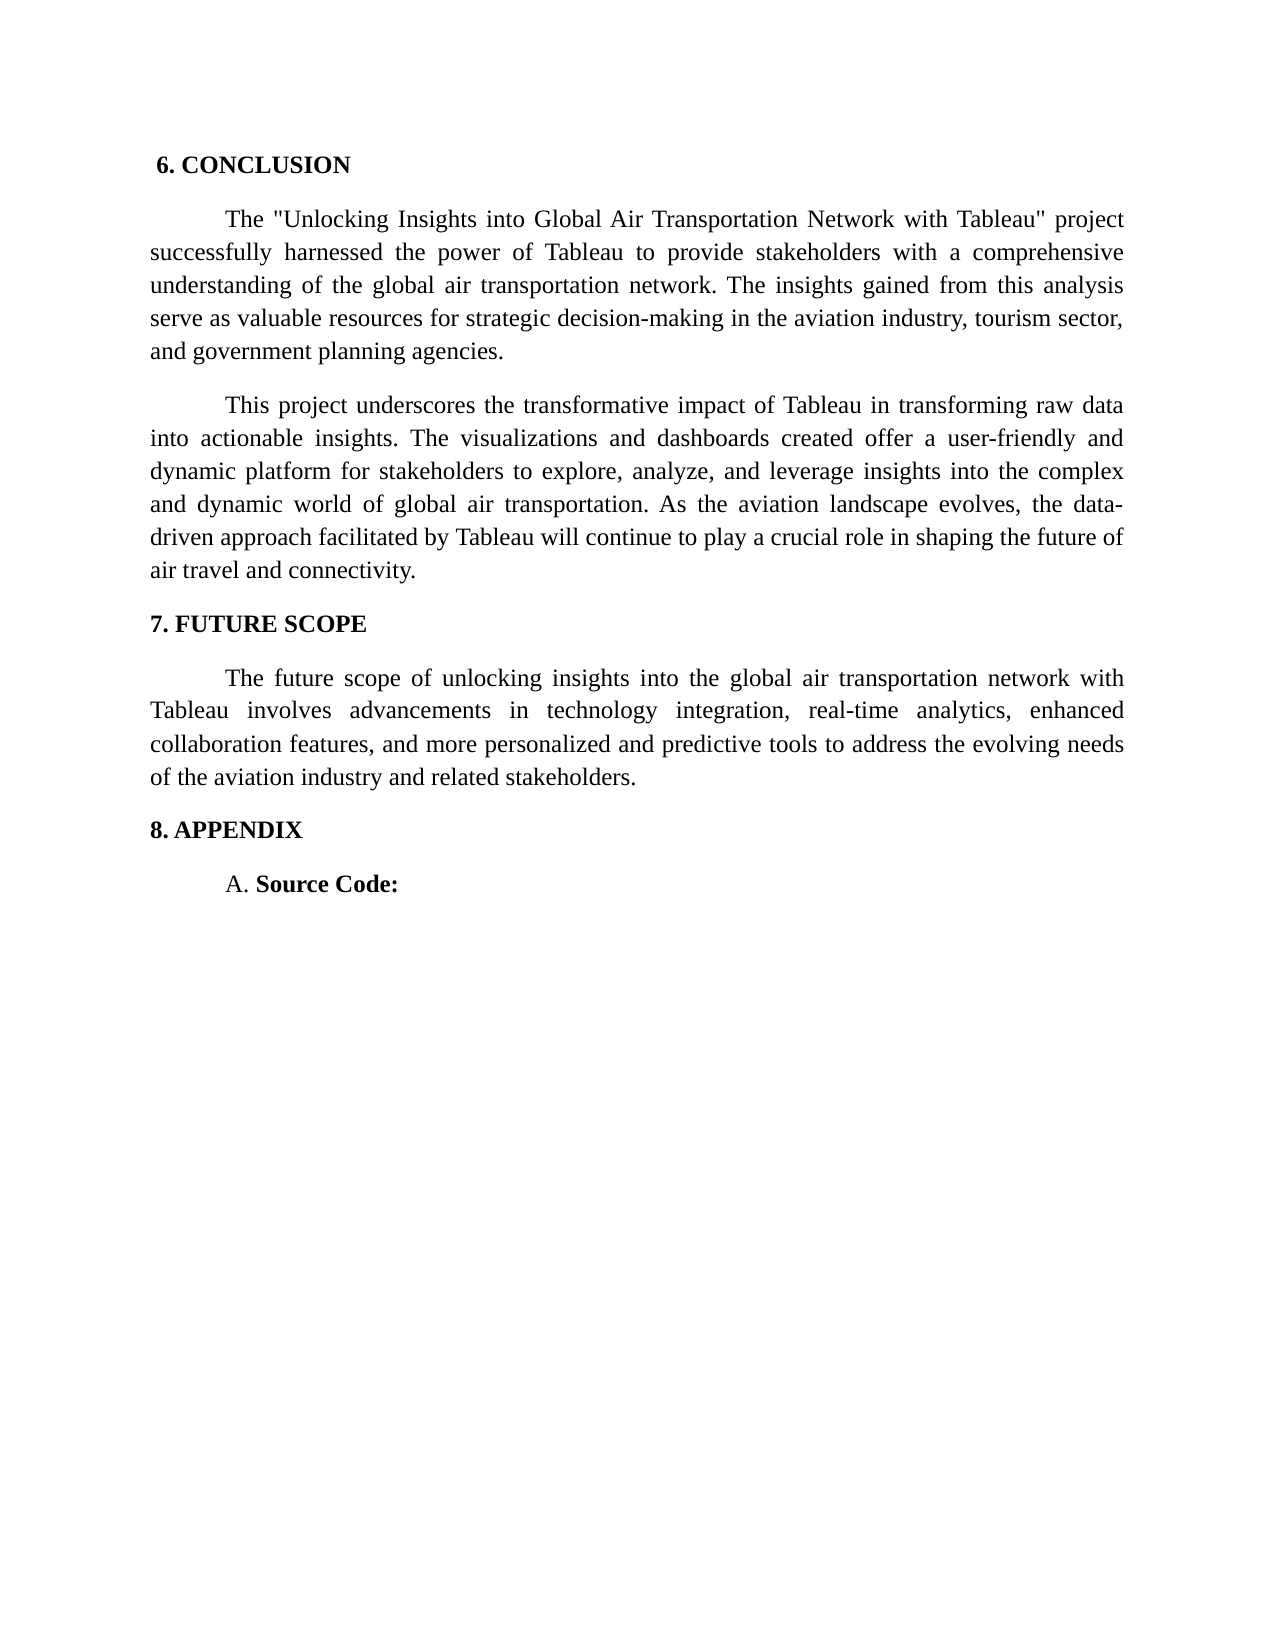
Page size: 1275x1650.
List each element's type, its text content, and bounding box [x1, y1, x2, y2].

text A. Source Code: [150, 869, 1125, 898]
text The future scope of unlocking insights into the global air transportation network with Tableau involves advancements in technology integration, real-time analytics, enhanced collaboration features, and more personalized and predictive tools to address the evolving needs of the aviation industry and related stakeholders. [150, 663, 1125, 790]
text 6. CONCLUSION [150, 150, 1125, 179]
text This project underscores the transformative impact of Tableau in transforming raw data into actionable insights. The visualizations and dashboards created offer a user-friendly and dynamic platform for stakeholders to explore, analyze, and leverage insights into the complex and dynamic world of global air transportation. As the aviation landscape evolves, the data-driven approach facilitated by Tableau will continue to play a crucial role in shaping the future of air travel and connectivity. [150, 390, 1125, 584]
text The "Unlocking Insights into Global Air Transportation Network with Tableau" project successfully harnessed the power of Tableau to provide stakeholders with a comprehensive understanding of the global air transportation network. The insights gained from this analysis serve as valuable resources for strategic decision-making in the aviation industry, tourism sector, and government planning agencies. [150, 204, 1125, 365]
text 7. FUTURE SCOPE [150, 609, 1125, 637]
text 8. APPENDIX [150, 816, 1125, 844]
